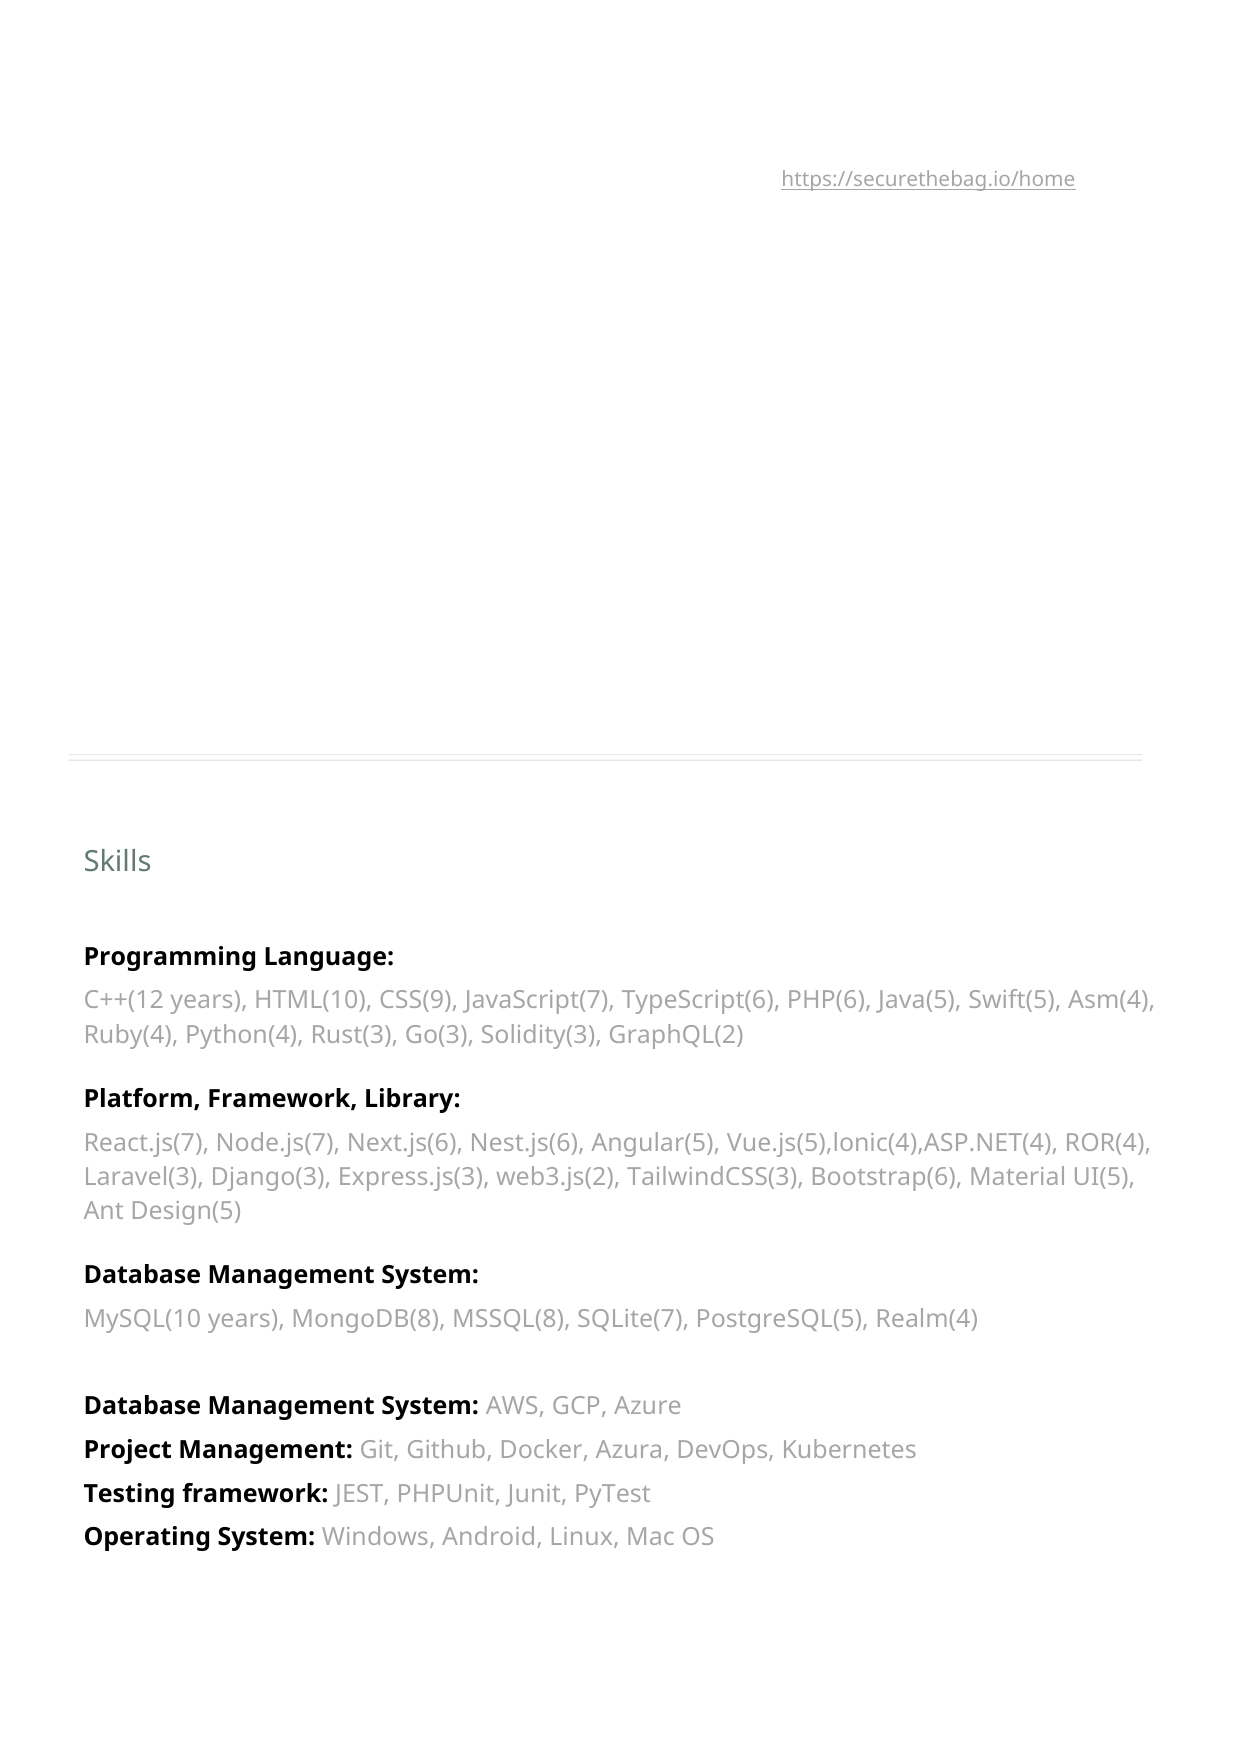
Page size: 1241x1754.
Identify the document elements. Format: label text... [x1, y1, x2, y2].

subtitle Testing framework: JEST, PHPUnit, Junit, PyTest [83, 1475, 1173, 1509]
subtitle Database Management System: AWS, GCP, Azure [83, 1388, 1173, 1422]
picture [68, 754, 1143, 761]
text https://securethebag.io/home [781, 164, 1173, 193]
subtitle Skills [83, 840, 1173, 880]
subtitle C++(12 years), HTML(10), CSS(9), JavaScript(7), TypeScript(6), PHP(6), Java(5), Swift(5), Asm(4), Ruby(4), Python(4), Rust(3), Go(3), Solidity(3), GraphQL(2) [83, 982, 1173, 1050]
subtitle React.js(7), Node.js(7), Next.js(6), Nest.js(6), Angular(5), Vue.js(5),lonic(4),ASP.NET(4), ROR(4), Laravel(3), Django(3), Express.js(3), web3.js(2), TailwindCSS(3), Bootstrap(6), Material UI(5), Ant Design(5) [83, 1124, 1173, 1227]
subtitle MySQL(10 years), MongoDB(8), MSSQL(8), SQLite(7), PostgreSQL(5), Realm(4) [83, 1301, 1173, 1335]
subtitle Project Management: Git, Github, Docker, Azura, DevOps, Kubernetes [83, 1432, 1173, 1466]
subtitle Database Management System: [83, 1257, 1173, 1291]
subtitle Programming Language: [83, 938, 1173, 973]
subtitle Operating System: Windows, Android, Linux, Mac OS [83, 1519, 1173, 1553]
subtitle Platform, Framework, Library: [83, 1081, 1173, 1115]
